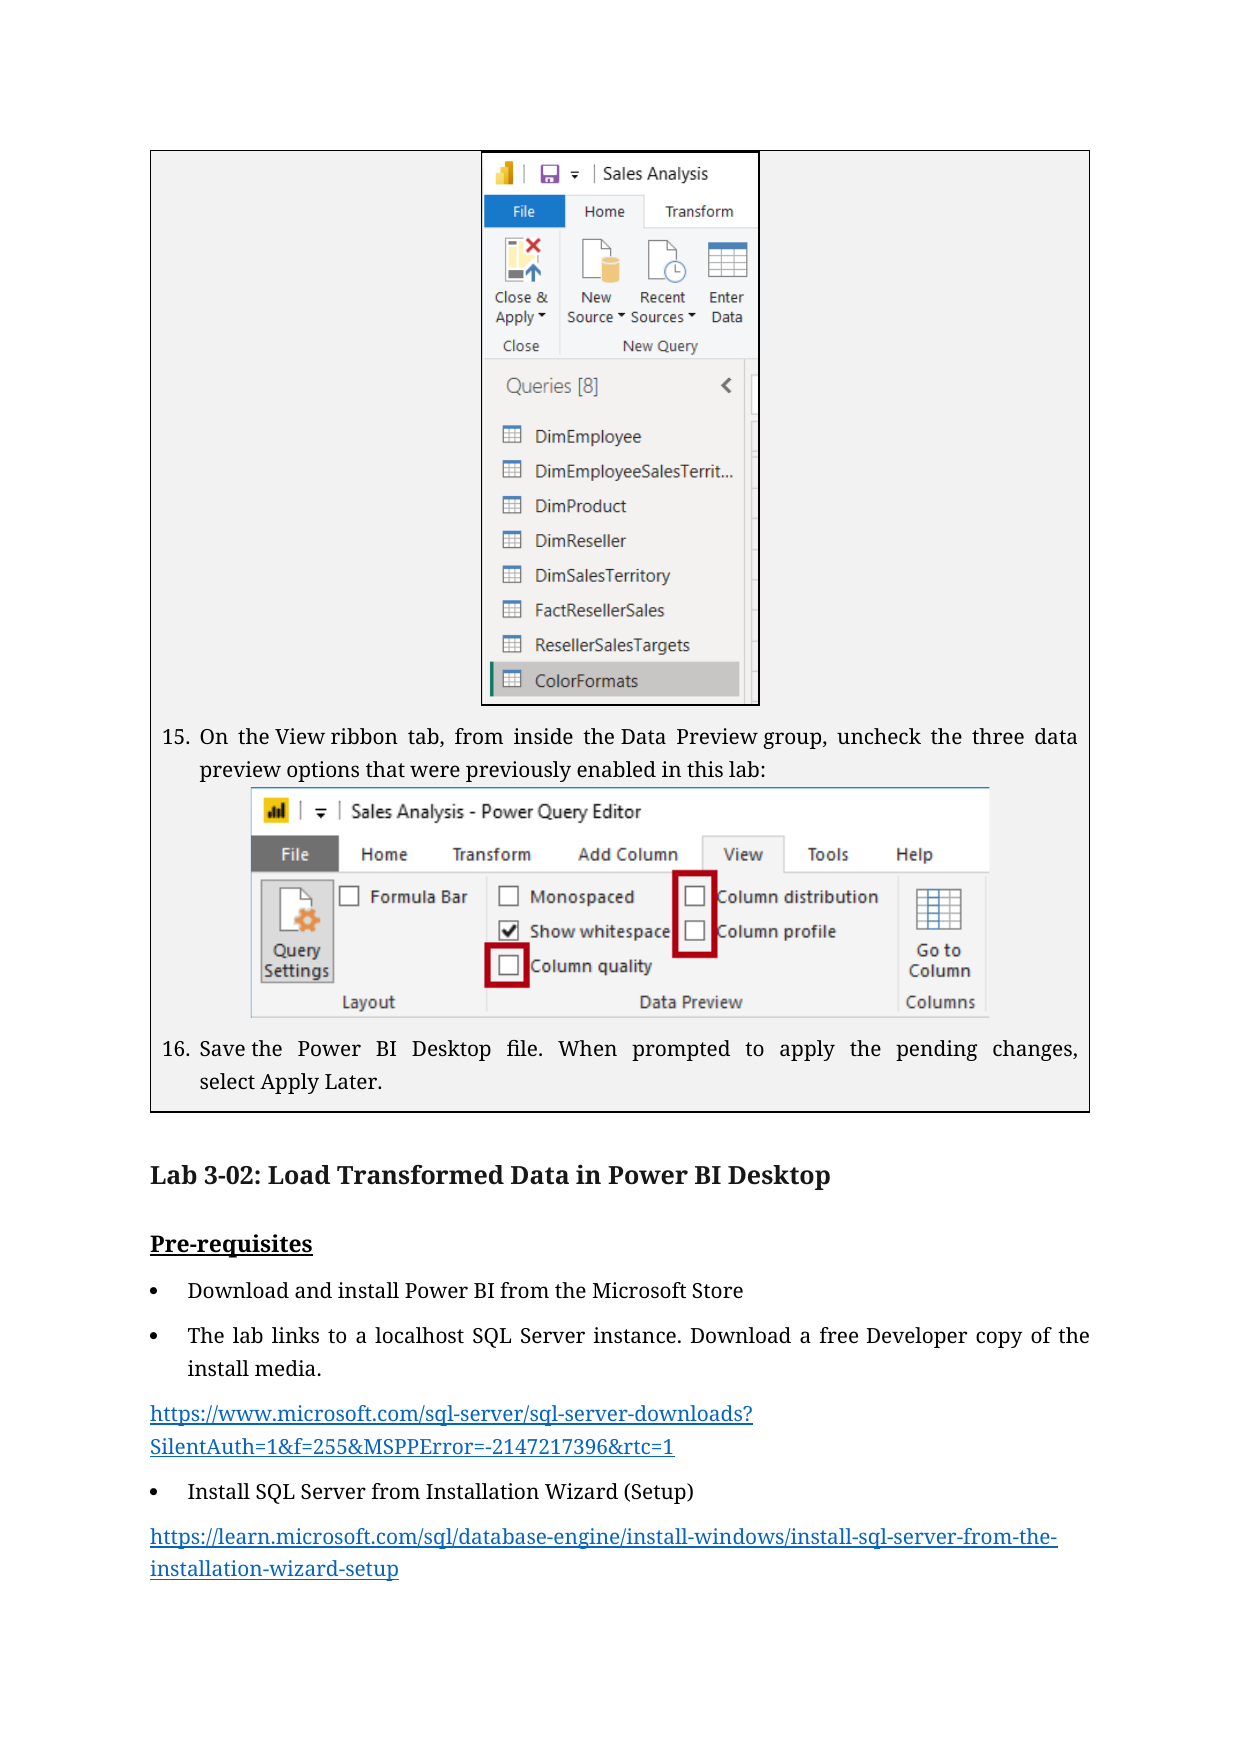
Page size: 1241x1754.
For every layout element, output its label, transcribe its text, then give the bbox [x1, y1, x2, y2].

text https://learn.microsoft.com/sql/database-engine/install-windows/install-sql-server-from-the-installation-wizard-setup [150, 1522, 1090, 1583]
picture [250, 787, 990, 1018]
subtitle Lab 3-02: Load Transformed Data in Power BI Desktop [150, 1157, 1077, 1192]
picture [482, 153, 758, 704]
subtitle Pre-requisites [150, 1228, 1090, 1259]
list Install SQL Server from Installation Wizard (Setup) [150, 1477, 1090, 1505]
text https://www.microsoft.com/sql-server/sql-server-downloads?SilentAuth=1&f=255&MSPPError=-2147217396&rtc=1 [150, 1399, 1090, 1460]
list Download and install Power BI from the Microsoft Store [150, 1276, 1090, 1305]
list The lab links to a localhost SQL Server instance. Download a free Developer copy of the install media. [150, 1321, 1090, 1382]
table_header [151, 151, 1089, 1111]
